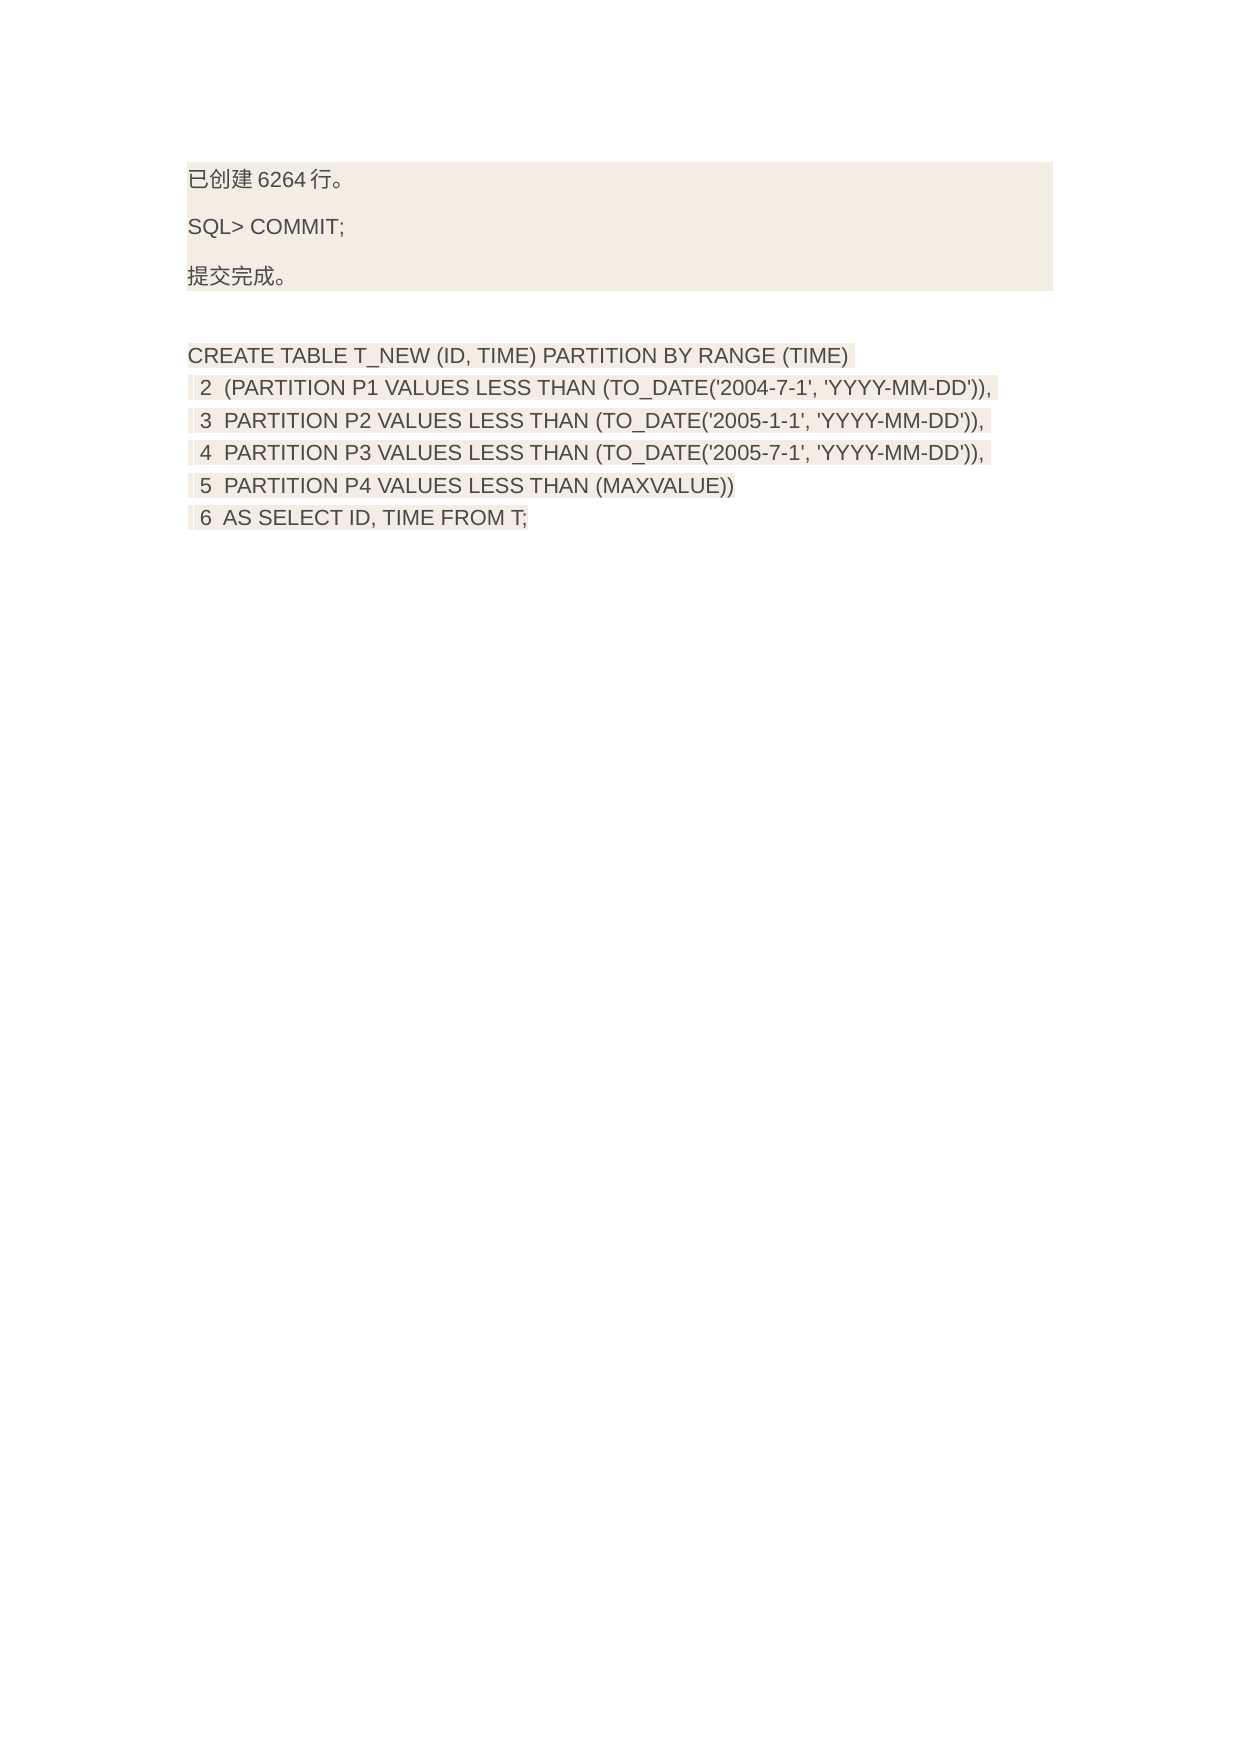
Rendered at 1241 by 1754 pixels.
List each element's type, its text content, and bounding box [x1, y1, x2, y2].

text 已创建6264行。 [187, 162, 1053, 194]
text 提交完成。 [187, 258, 1053, 291]
text SQL> COMMIT; [187, 210, 1053, 243]
text CREATE TABLE T_NEW (ID, TIME) PARTITION BY RANGE (TIME) 2 (PARTITION P1 VALUES LESS THAN (TO_DATE('2004-7-1', 'YYYY-MM-DD')), 3 PARTITION P2 VALUES LESS THAN (TO_DATE('2005-1-1', 'YYYY-MM-DD')), 4 PARTITION P3 VALUES LESS THAN (TO_DATE('2005-7-1', 'YYYY-MM-DD')), 5 PARTITION P4 VALUES LESS THAN (MAXVALUE)) 6 AS SELECT ID, TIME FROM T; [187, 339, 1053, 534]
